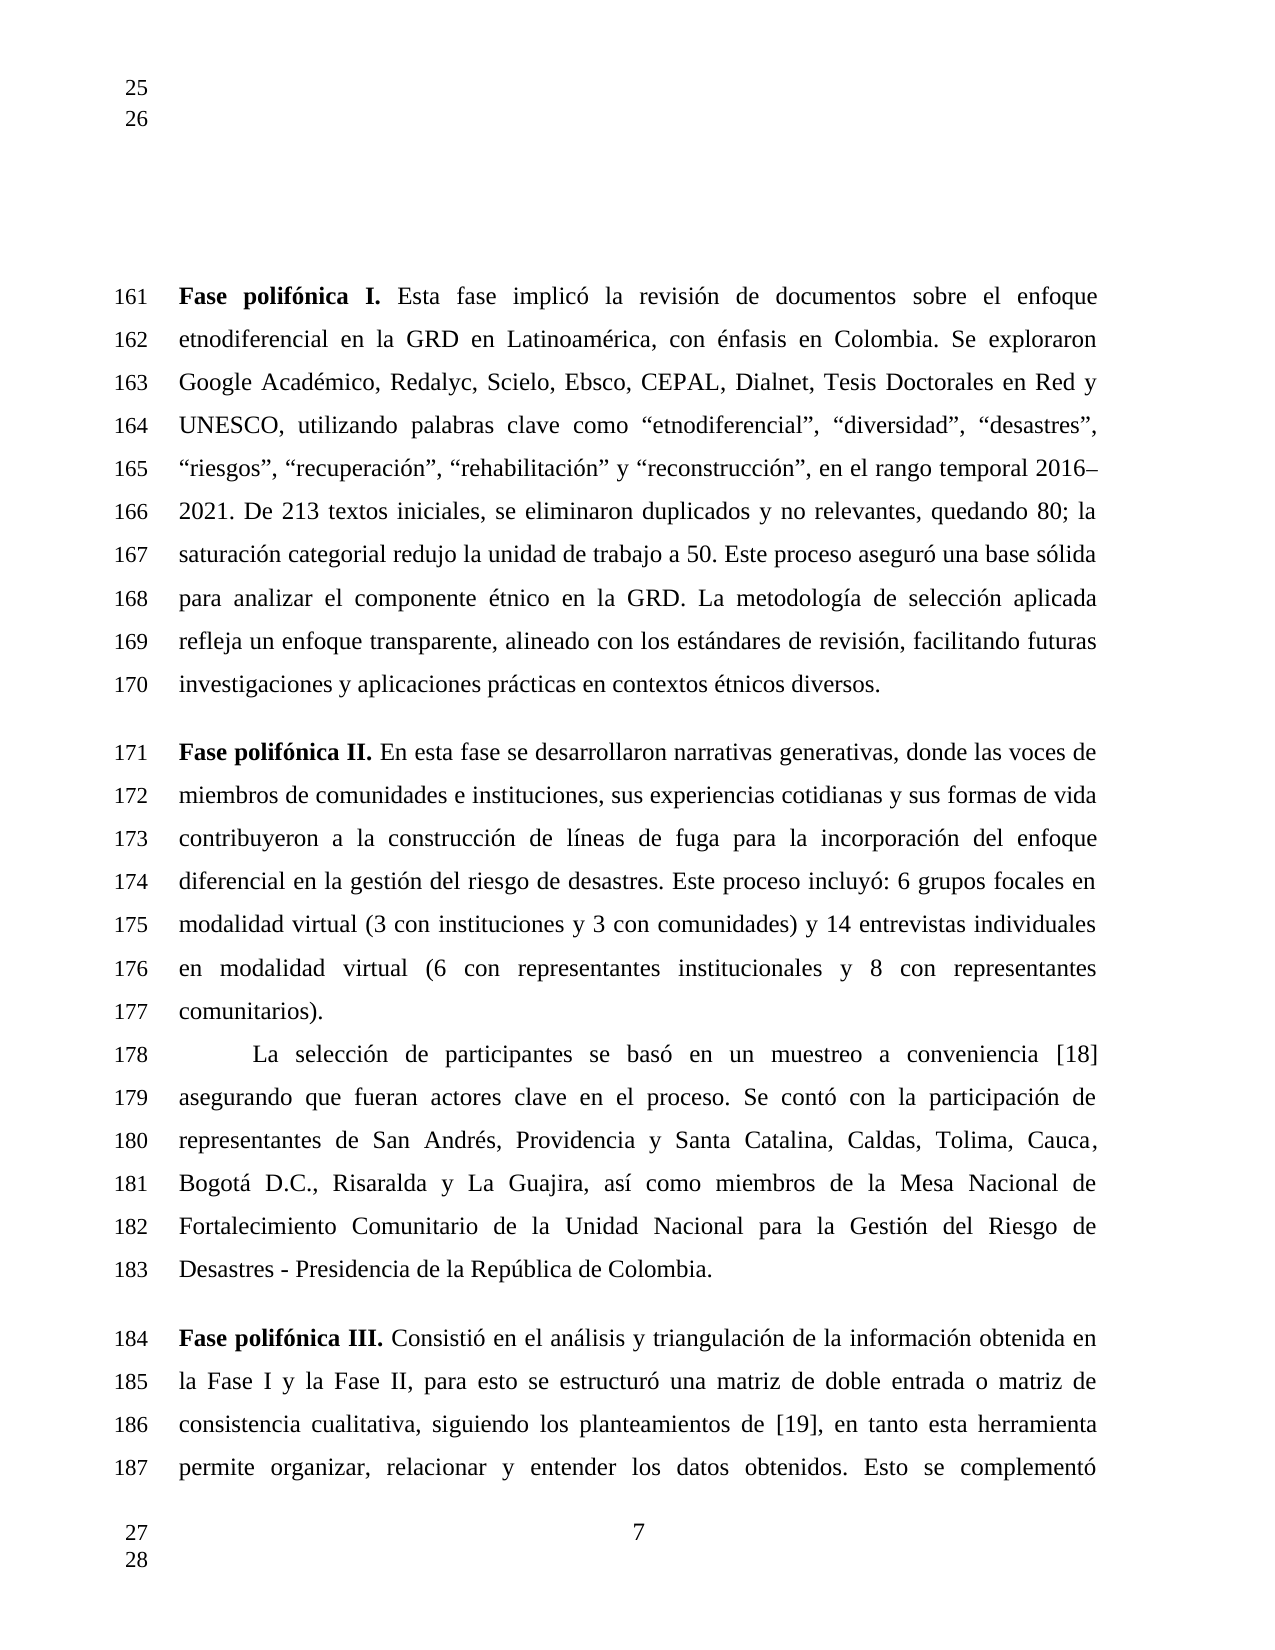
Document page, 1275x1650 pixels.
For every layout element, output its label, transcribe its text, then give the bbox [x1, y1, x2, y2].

text Fase polifónica I. Esta fase implicó la revisión de documentos sobre el enfoque etnodiferencial en la GRD en Latinoamérica, con énfasis en Colombia. Se exploraron Google Académico, Redalyc, Scielo, Ebsco, CEPAL, Dialnet, Tesis Doctorales en Red y UNESCO, utilizando palabras clave como “etnodiferencial”, “diversidad”, “desastres”, “riesgos”, “recuperación”, “rehabilitación” y “reconstrucción”, en el rango temporal 2016–2021. De 213 textos iniciales, se eliminaron duplicados y no relevantes, quedando 80; la saturación categorial redujo la unidad de trabajo a 50. Este proceso aseguró una base sólida para analizar el componente étnico en la GRD. La metodología de selección aplicada refleja un enfoque transparente, alineado con los estándares de revisión, facilitando futuras investigaciones y aplicaciones prácticas en contextos étnicos diversos. [178, 281, 1098, 698]
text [178, 1323, 1098, 1481]
text Fase polifónica II. En esta fase se desarrollaron narrativas generativas, donde las voces de miembros de comunidades e instituciones, sus experiencias cotidianas y sus formas de vida contribuyeron a la construcción de líneas de fuga para la incorporación del enfoque diferencial en la gestión del riesgo de desastres. Este proceso incluyó: 6 grupos focales en modalidad virtual (3 con instituciones y 3 con comunidades) y 14 entrevistas individuales en modalidad virtual (6 con representantes institucionales y 8 con representantes comunitarios). [178, 737, 1098, 1024]
text La selección de participantes se basó en un muestreo a conveniencia [18] asegurando que fueran actores clave en el proceso. Se contó con la participación de representantes de San Andrés, Providencia y Santa Catalina, Caldas, Tolima, Cauca, Bogotá D.C., Risaralda y La Guajira, así como miembros de la Mesa Nacional de Fortalecimiento Comunitario de la Unidad Nacional para la Gestión del Riesgo de Desastres - Presidencia de la República de Colombia. [178, 1039, 1098, 1283]
